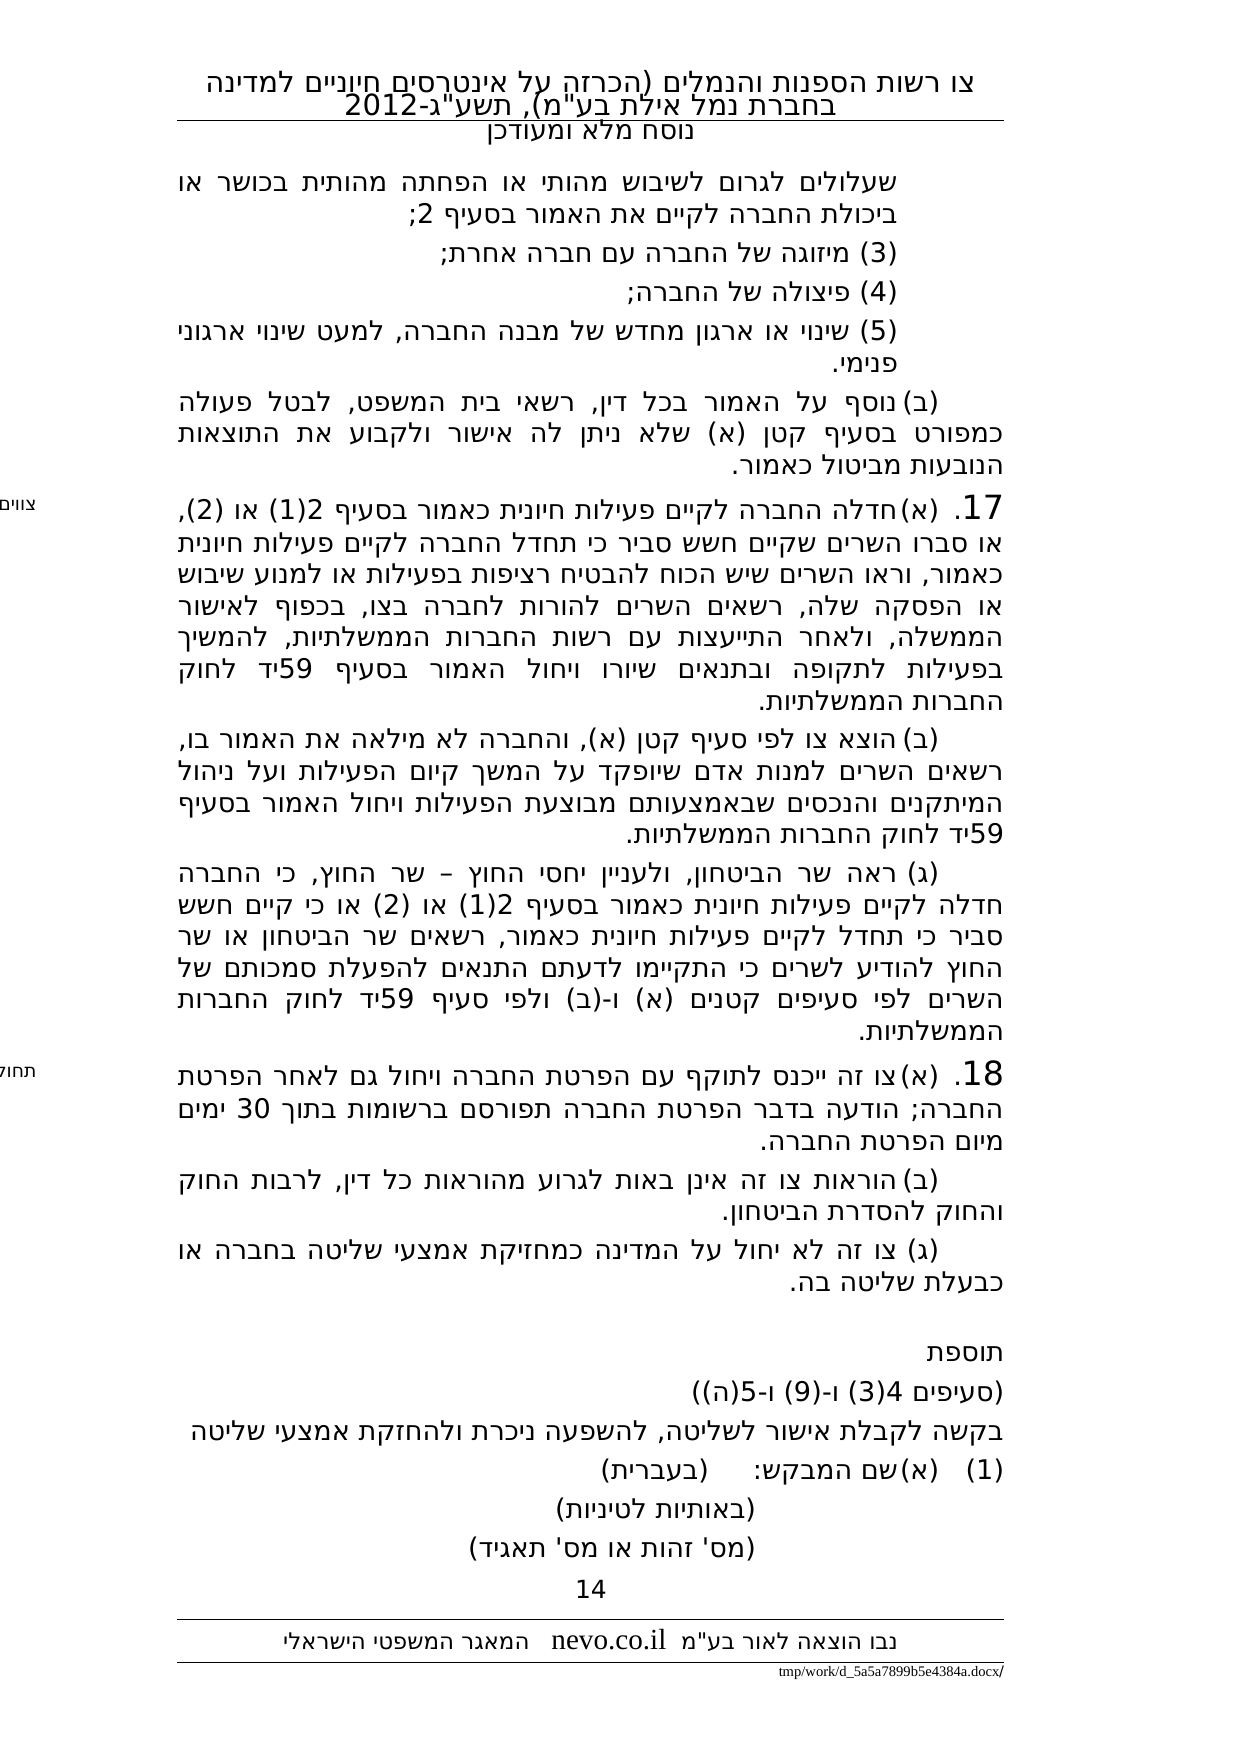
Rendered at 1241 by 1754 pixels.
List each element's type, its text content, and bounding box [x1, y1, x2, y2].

text (ג) ראה שר הביטחון, ולעניין יחסי החוץ – שר החוץ, כי החברה חדלה לקיים פעילות חיונית כאמור בסעיף 2(1) או (2) או כי קיים חשש סביר כי תחדל לקיים פעילות חיונית כאמור, רשאים שר הביטחון או שר החוץ להודיע לשרים כי התקיימו לדעתם התנאים להפעלת סמכותם של השרים לפי סעיפים קטנים (א) ו-(ב) ולפי סעיף 59יד לחוק החברות הממשלתיות. [177, 858, 1004, 1047]
text (1) (א) שם המבקש: (בעברית) [177, 1454, 1004, 1486]
text (5) שינוי או ארגון מחדש של מבנה החברה, למעט שינוי ארגוני פנימי. [177, 315, 898, 378]
text 18. (א) צו זה ייכנס לתוקף עם הפרטת החברה ויחול גם לאחר הפרטת החברה; הודעה בדבר הפרטת החברה תפורסם ברשומות בתוך 30 ימים מיום הפרטת החברה. [177, 1054, 1004, 1156]
text בקשה לקבלת אישור לשליטה, להשפעה ניכרת ולהחזקת אמצעי שליטה [177, 1415, 1004, 1446]
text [177, 167, 898, 230]
text (באותיות לטיניות) [177, 1493, 939, 1524]
text 17. (א) חדלה החברה לקיים פעילות חיונית כאמור בסעיף 2(1) או (2), או סברו השרים שקיים חשש סביר כי תחדל החברה לקיים פעילות חיונית כאמור, וראו השרים שיש הכוח להבטיח רציפות בפעילות או למנוע שיבוש או הפסקה שלה, רשאים השרים להורות לחברה בצו, בכפוף לאישור הממשלה, ולאחר התייעצות עם רשות החברות הממשלתיות, להמשיך בפעילות לתקופה ובתנאים שיורו ויחול האמור בסעיף 59יד לחוק החברות הממשלתיות. [177, 488, 1004, 716]
text (ג) צו זה לא יחול על המדינה כמחזיקת אמצעי שליטה בחברה או כבעלת שליטה בה. [177, 1234, 1004, 1298]
text (ב) נוסף על האמור בכל דין, רשאי בית המשפט, לבטל פעולה כמפורט בסעיף קטן (א) שלא ניתן לה אישור ולקבוע את התוצאות הנובעות מביטול כאמור. [177, 386, 1004, 481]
text (3) מיזוגה של החברה עם חברה אחרת; [177, 237, 898, 269]
text (מס' זהות או מס' תאגיד) [177, 1532, 939, 1564]
text תוספת [177, 1337, 1004, 1368]
text (סעיפים 4(3) ו-(9) ו-5(ה)) [177, 1376, 1004, 1407]
text (ב) הוראות צו זה אינן באות לגרוע מהוראות כל דין, לרבות החוק והחוק להסדרת הביטחון. [177, 1164, 1004, 1227]
text (4) פיצולה של החברה; [177, 276, 898, 308]
text (ב) הוצא צו לפי סעיף קטן (א), והחברה לא מילאה את האמור בו, רשאים השרים למנות אדם שיופקד על המשך קיום הפעילות ועל ניהול המיתקנים והנכסים שבאמצעותם מבוצעת הפעילות ויחול האמור בסעיף 59יד לחוק החברות הממשלתיות. [177, 724, 1004, 850]
